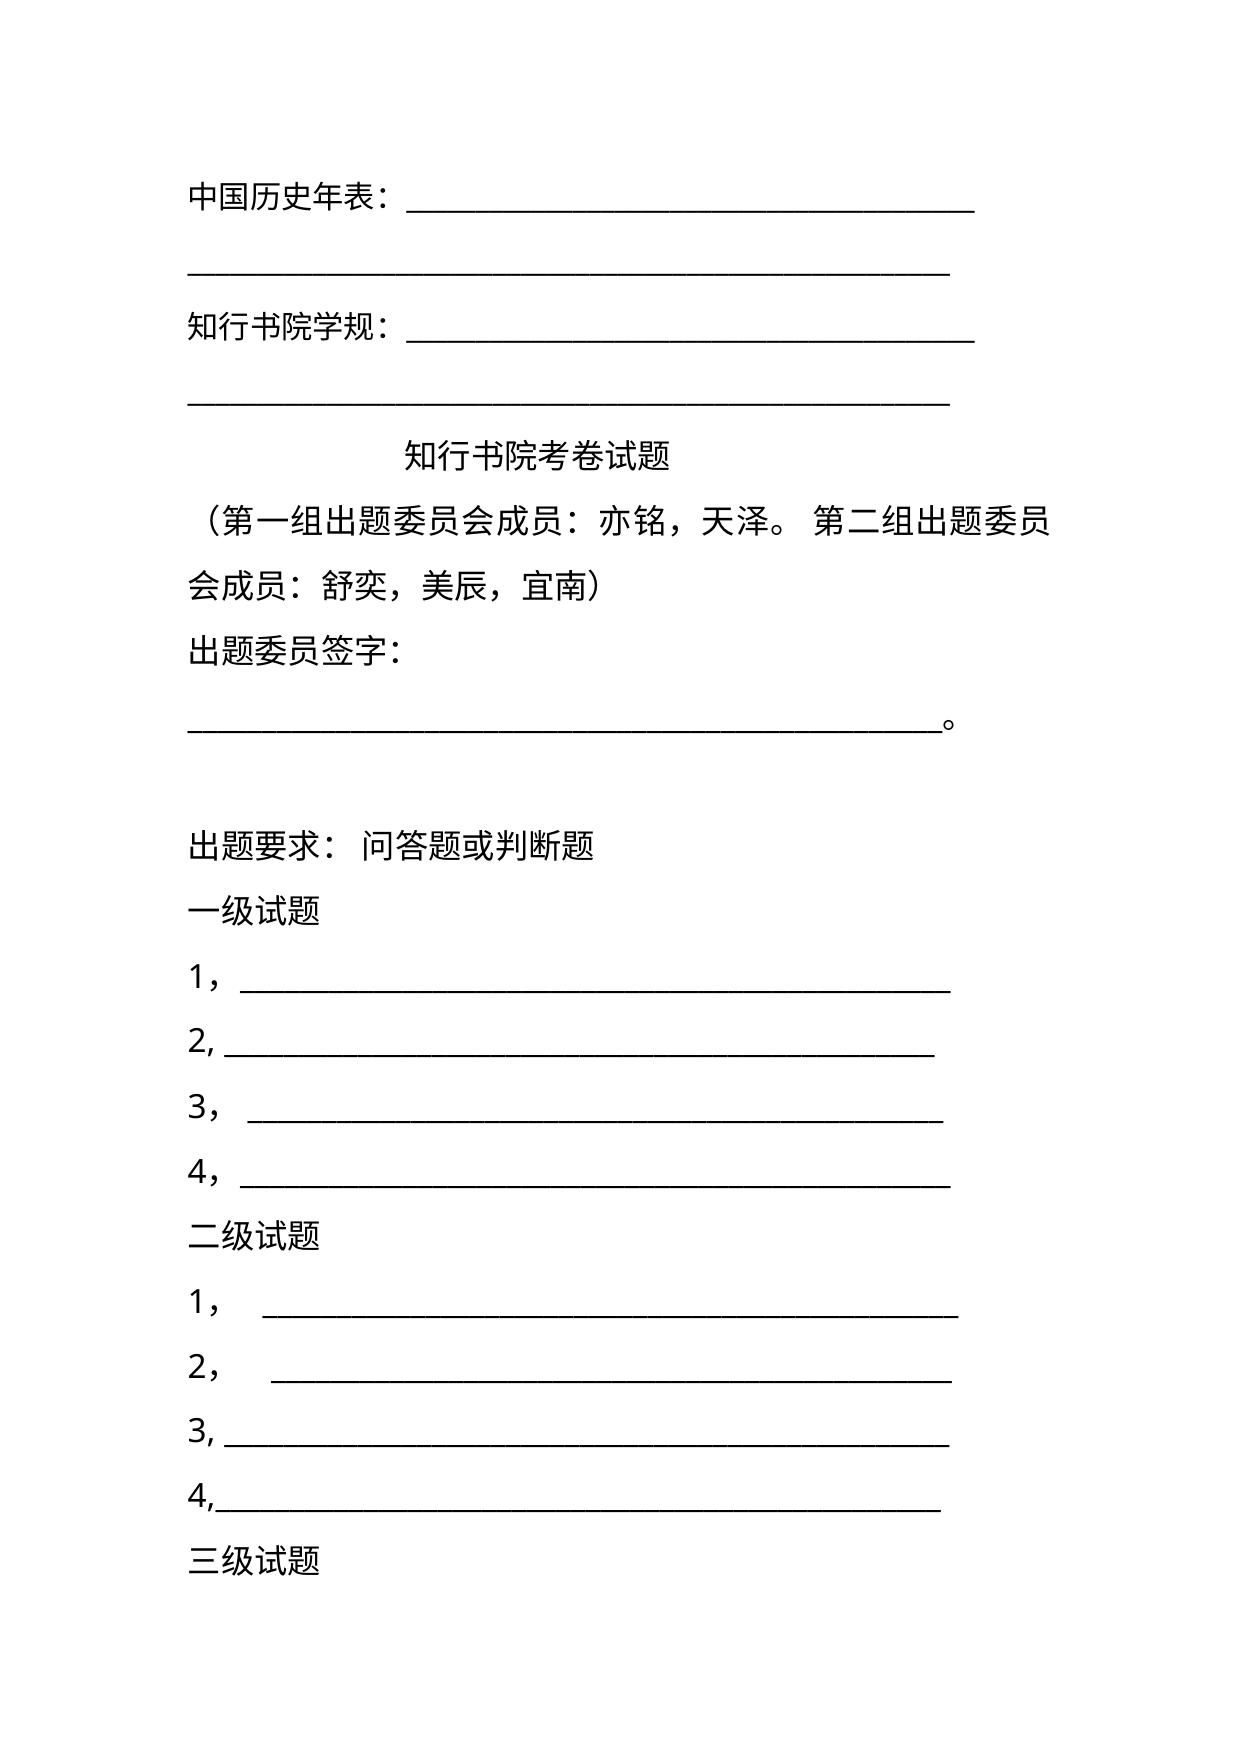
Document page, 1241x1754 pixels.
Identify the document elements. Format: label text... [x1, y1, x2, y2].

text 1，________________________________________________ [187, 942, 1053, 1007]
text 2, ________________________________________________ [187, 1007, 1053, 1072]
text 二级试题 [187, 1202, 1053, 1267]
text 出题要求： 问答题或判断题 [187, 812, 1053, 877]
text 三级试题 [187, 1527, 1053, 1592]
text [187, 1397, 1053, 1462]
text ___________________________________________________。 [187, 682, 1053, 747]
list _______________________________________________ [187, 1267, 1053, 1332]
text _______________________________________________________ [187, 357, 1053, 422]
text 知行书院考卷试题 [187, 422, 1053, 487]
text 一级试题 [187, 877, 1053, 942]
text 3， _______________________________________________ [187, 1072, 1053, 1137]
text 知行书院学规：_________________________________________ [187, 292, 1053, 357]
text 4,_________________________________________________ [187, 1462, 1053, 1527]
text 4，________________________________________________ [187, 1137, 1053, 1202]
text 出题委员签字： [187, 617, 1053, 682]
list ______________________________________________ [187, 1332, 1053, 1397]
text _______________________________________________________ [187, 227, 1053, 292]
text 中国历史年表：_________________________________________ [187, 162, 1053, 227]
text （第一组出题委员会成员：亦铭，天泽。 第二组出题委员会成员：舒奕，美辰，宜南） [187, 487, 1053, 617]
